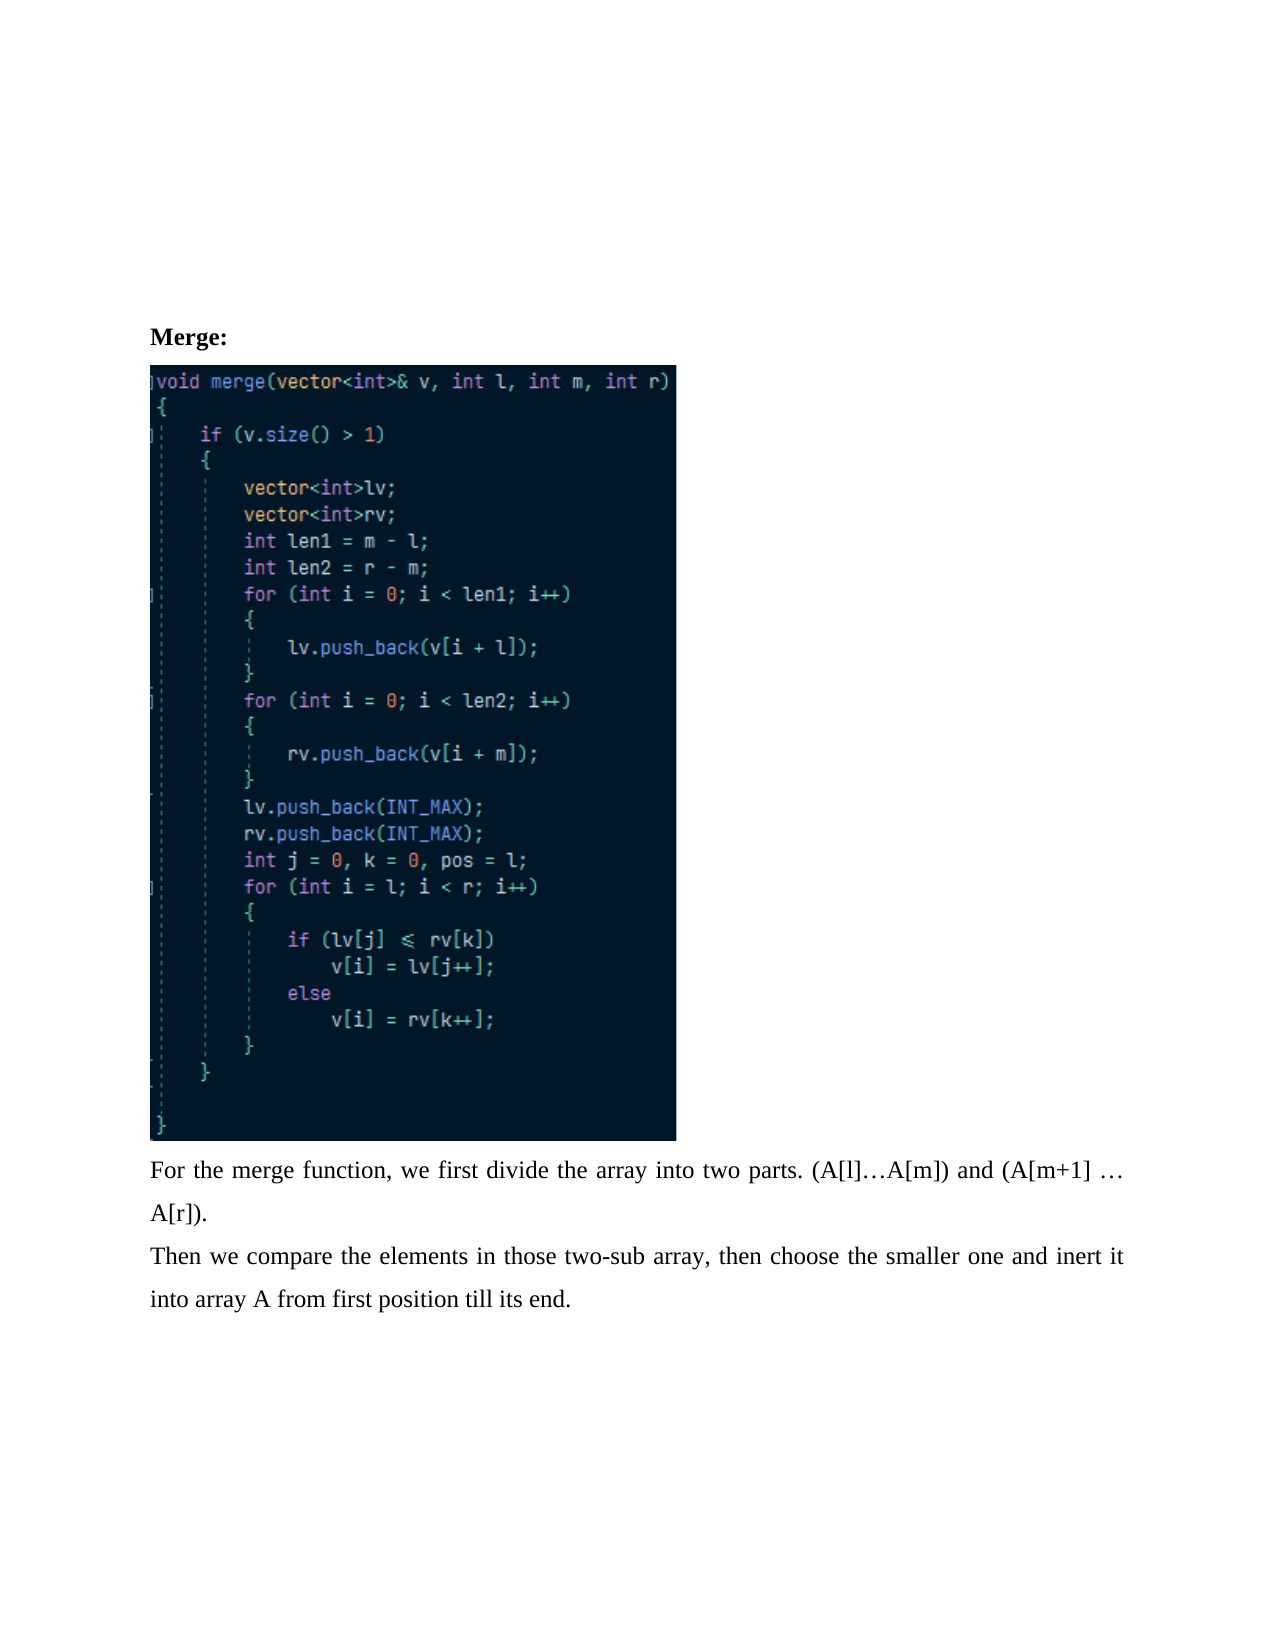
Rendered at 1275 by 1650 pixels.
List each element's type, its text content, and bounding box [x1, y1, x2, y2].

text For the merge function, we first divide the array into two parts. (A[l]…A[m]) and (A[m+1] …A[r]). [150, 1155, 1125, 1227]
picture [150, 365, 677, 1141]
text Merge: [150, 322, 1125, 351]
text Then we compare the elements in those two-sub array, then choose the smaller one and inert it into array A from first position till its end. [150, 1241, 1125, 1313]
